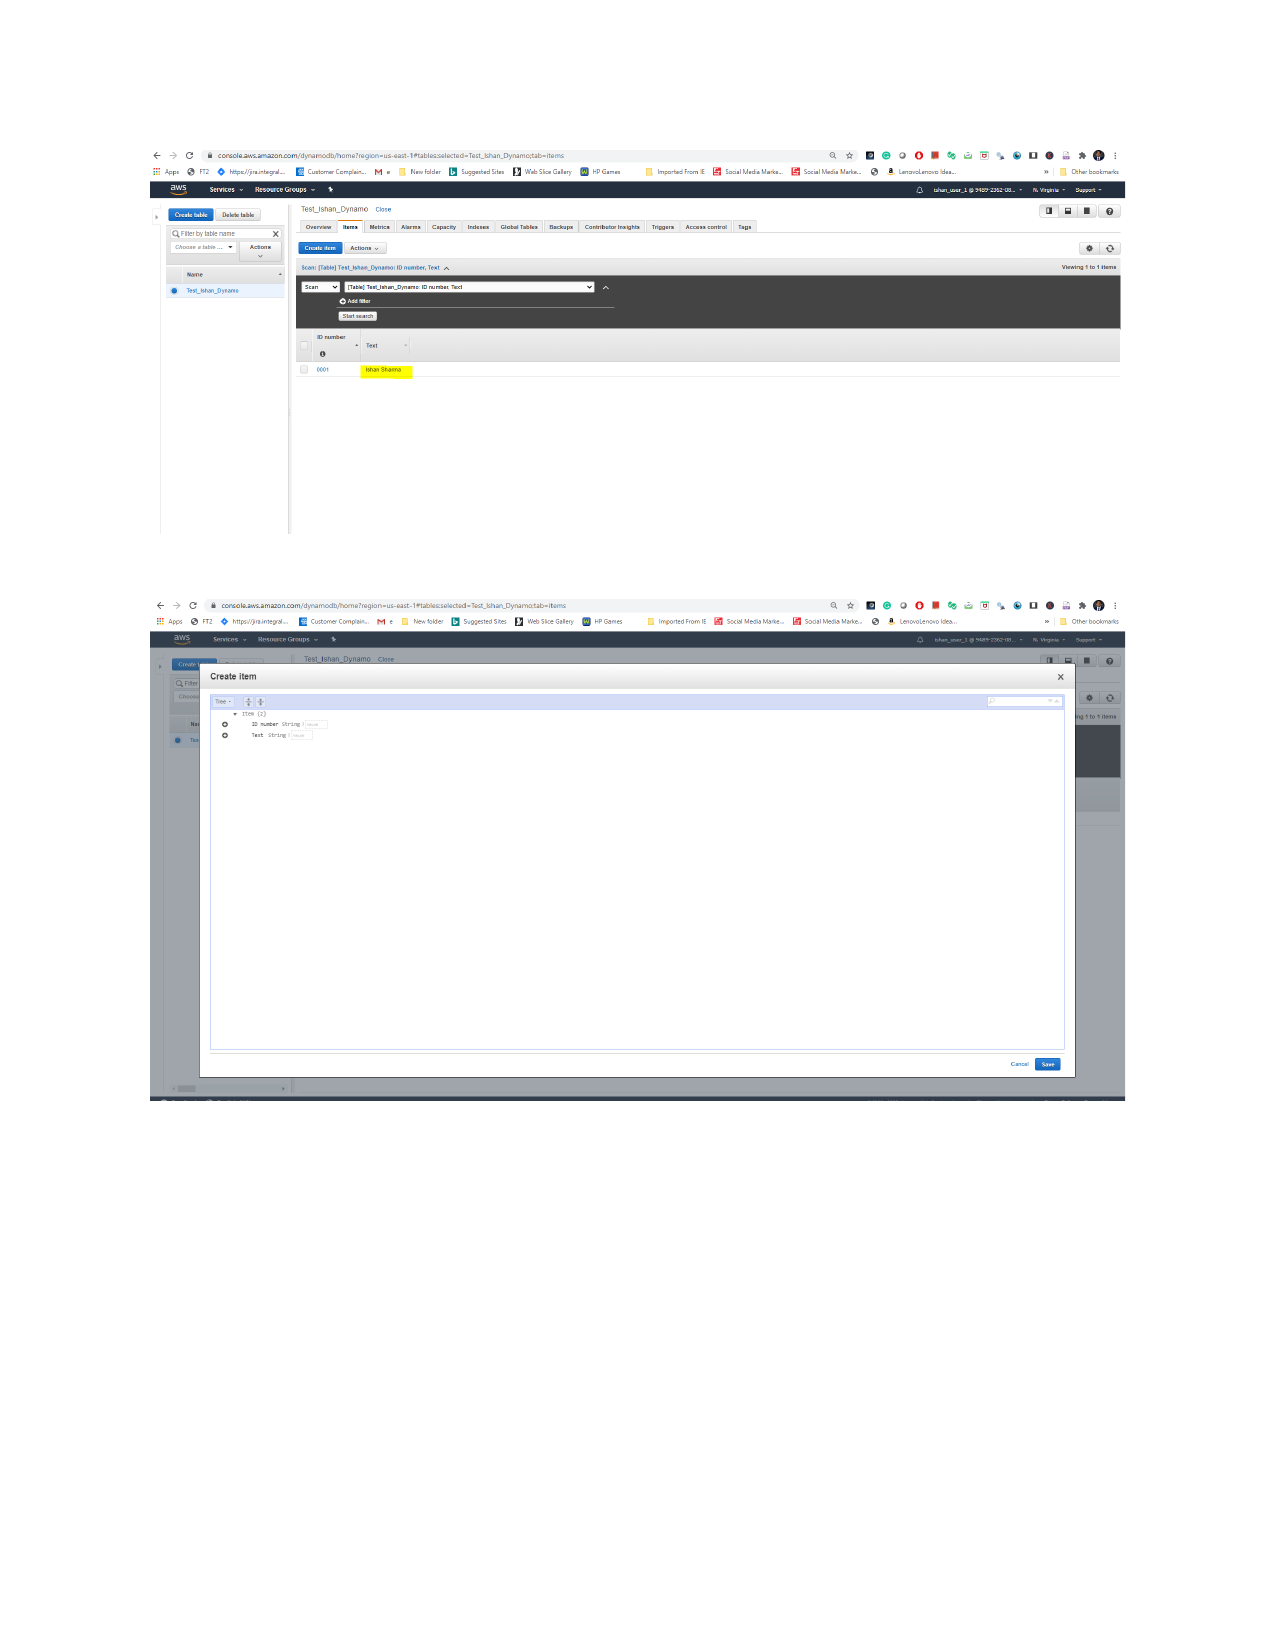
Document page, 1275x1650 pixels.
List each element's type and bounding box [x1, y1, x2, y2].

picture [150, 150, 1125, 534]
picture [150, 599, 1125, 1101]
